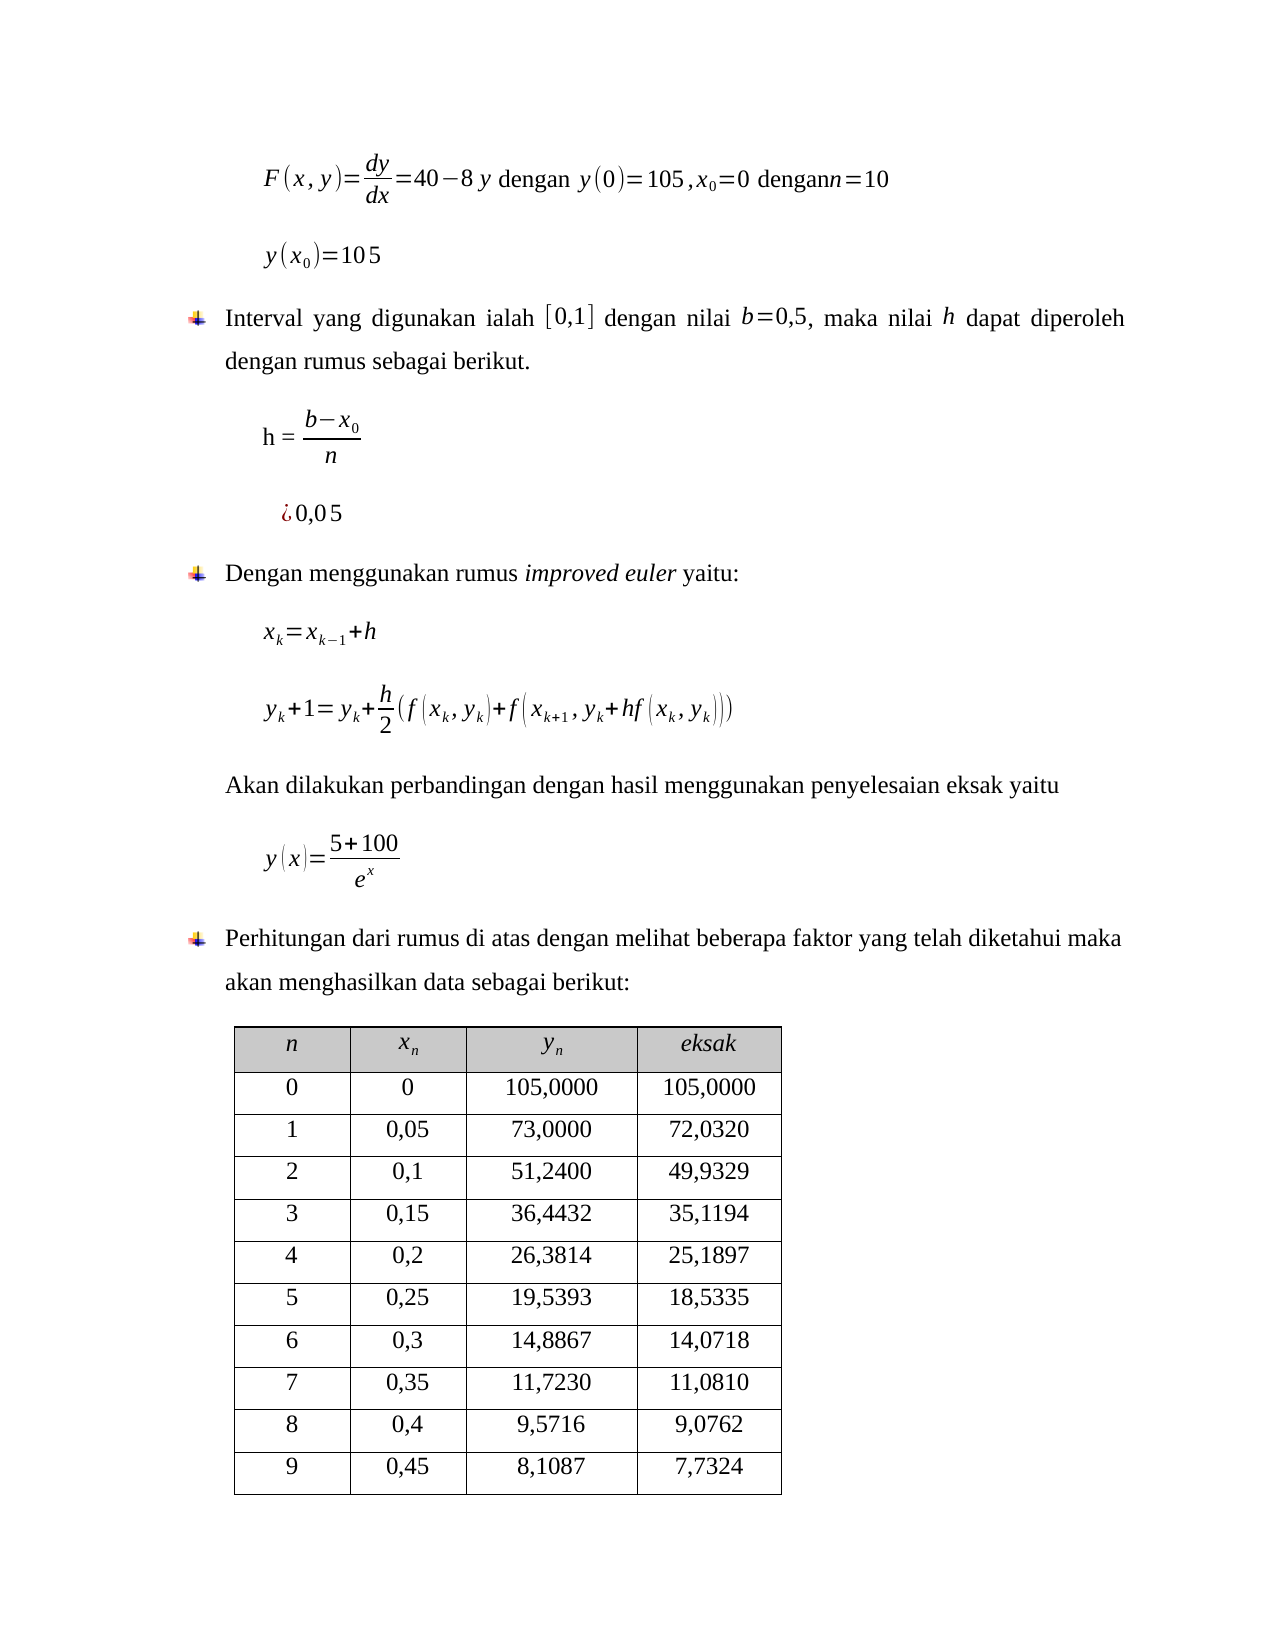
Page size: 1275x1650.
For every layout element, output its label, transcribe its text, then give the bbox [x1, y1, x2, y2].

table_cell [351, 1073, 466, 1114]
table_cell [235, 1073, 350, 1114]
table_cell [638, 1368, 781, 1409]
text Akan dilakukan perbandingan dengan hasil menggunakan penyelesaian eksak yaitu [225, 770, 1125, 799]
table_cell [235, 1242, 350, 1283]
picture [188, 564, 206, 582]
table_cell [351, 1410, 466, 1452]
picture [188, 309, 206, 326]
table_cell [235, 1157, 350, 1198]
table_cell [638, 1200, 781, 1241]
table_cell [638, 1157, 781, 1198]
table_cell [235, 1326, 350, 1367]
table_cell [467, 1073, 637, 1114]
text dengan dengan [262, 150, 1125, 209]
table_cell [467, 1200, 637, 1241]
table_cell [351, 1157, 466, 1198]
table_cell [467, 1453, 637, 1494]
table_cell [467, 1410, 637, 1452]
table_cell [235, 1410, 350, 1452]
table_cell [351, 1242, 466, 1283]
table_cell [235, 1453, 350, 1494]
table_cell [235, 1200, 350, 1241]
list Perhitungan dari rumus di atas dengan melihat beberapa faktor yang telah diketahui maka akan menghasilkan data sebagai berikut: [187, 923, 1125, 995]
table_cell [351, 1115, 466, 1156]
table_cell [638, 1073, 781, 1114]
table_cell [467, 1284, 637, 1325]
table_cell [351, 1284, 466, 1325]
table_header [351, 1028, 466, 1072]
list Interval yang digunakan ialah dengan nilai , maka nilai dapat diperoleh dengan rumus sebagai berikut. [187, 303, 1125, 374]
table_header [467, 1028, 637, 1072]
table_cell [351, 1326, 466, 1367]
list Dengan menggunakan rumus improved euler yaitu: [187, 558, 1125, 587]
table_cell [638, 1284, 781, 1325]
text h = [262, 406, 1125, 468]
table_header [638, 1028, 781, 1072]
table_cell [467, 1326, 637, 1367]
table_cell [235, 1368, 350, 1409]
table_cell [351, 1200, 466, 1241]
table_cell [638, 1242, 781, 1283]
table_cell [638, 1115, 781, 1156]
table_cell [467, 1115, 637, 1156]
table_cell [351, 1368, 466, 1409]
table_cell [235, 1115, 350, 1156]
table_cell [638, 1453, 781, 1494]
table_cell [235, 1284, 350, 1325]
table_cell [467, 1368, 637, 1409]
table_cell [351, 1453, 466, 1494]
table_cell [467, 1157, 637, 1198]
picture [188, 930, 206, 947]
table_cell [467, 1242, 637, 1283]
table_cell [638, 1410, 781, 1452]
table_header [235, 1028, 350, 1072]
table_cell [638, 1326, 781, 1367]
